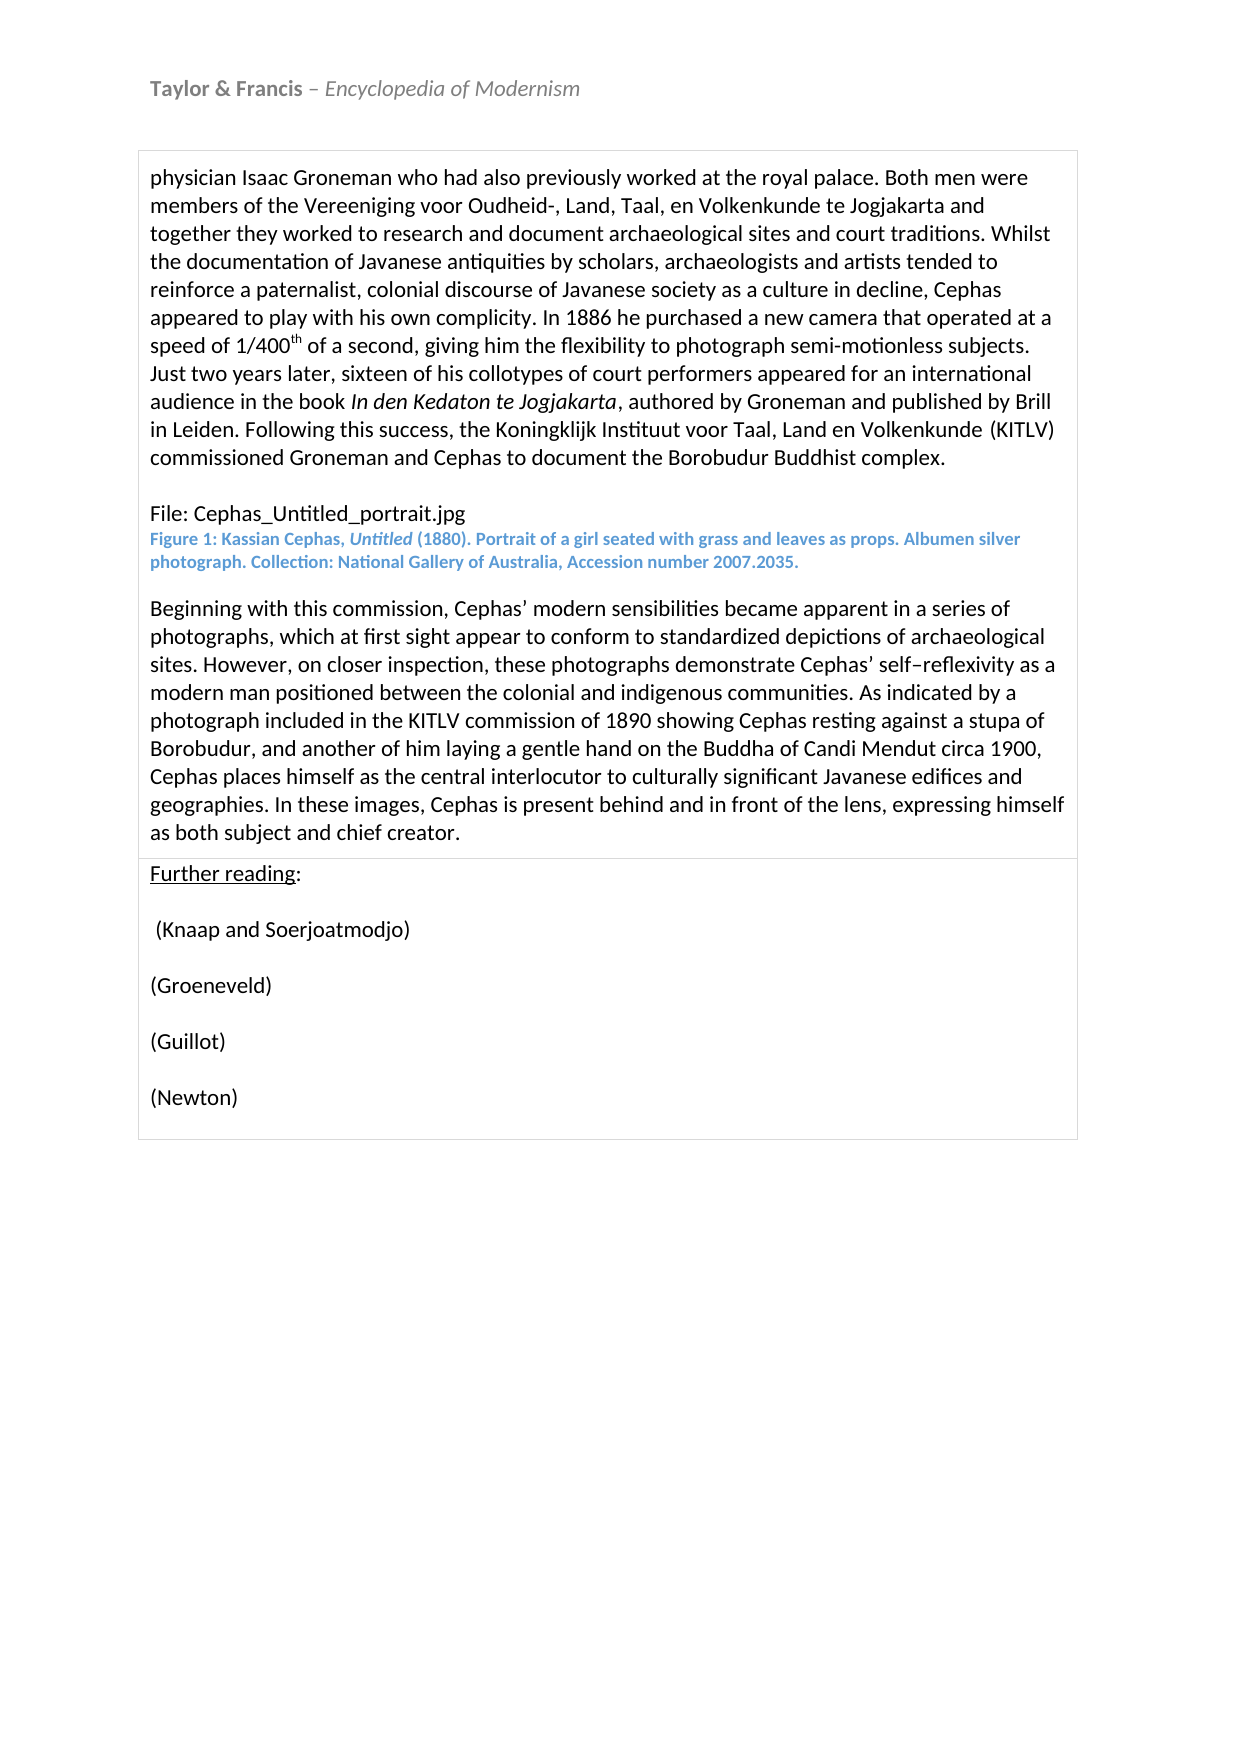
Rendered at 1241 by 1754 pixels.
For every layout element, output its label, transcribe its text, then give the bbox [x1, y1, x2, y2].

table_cell Further reading: [139, 859, 1077, 1139]
